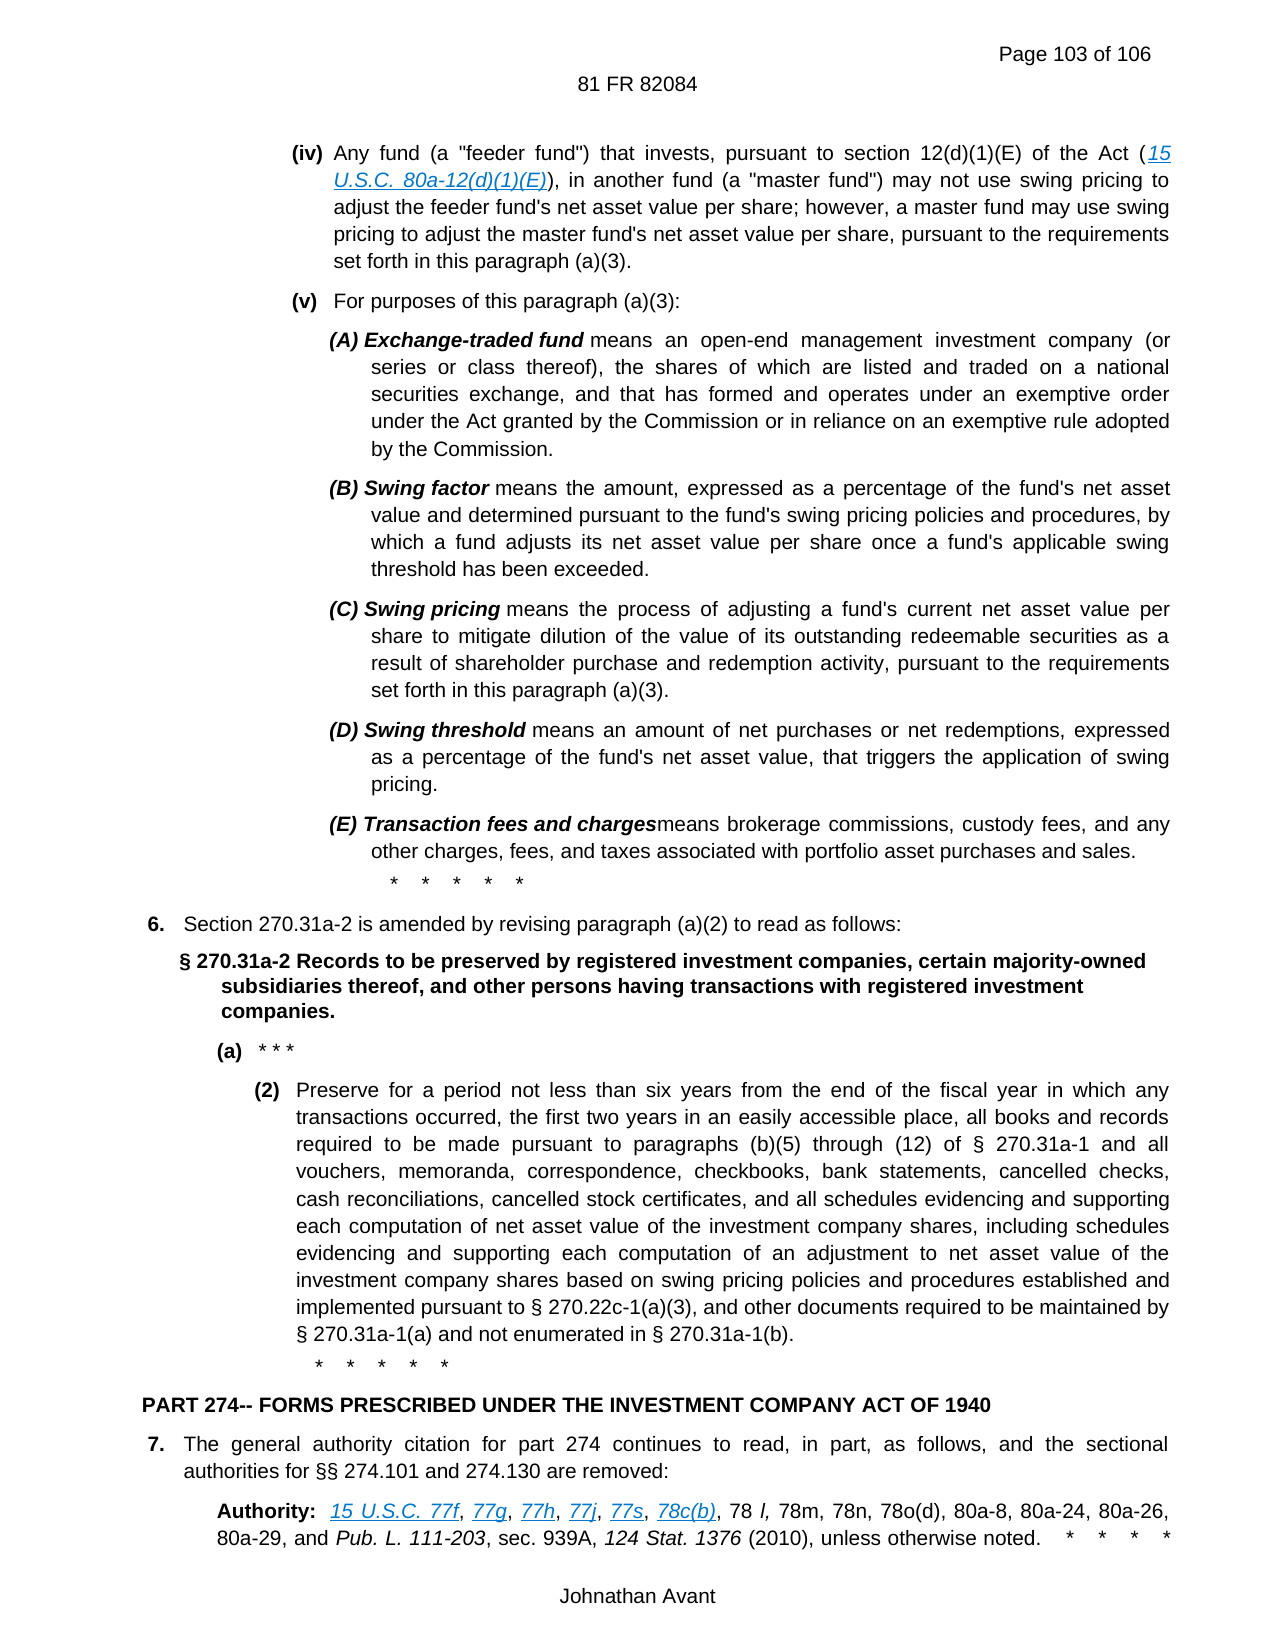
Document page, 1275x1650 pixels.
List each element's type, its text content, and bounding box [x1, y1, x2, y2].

list means an amount of net purchases or net redemptions, expressed as a percentage of the fund's net asset value, that triggers the application of swing pricing. [329, 714, 1171, 796]
list means the process of adjusting a fund's current net asset value per share to mitigate dilution of the value of its outstanding redeemable securities as a result of shareholder purchase and redemption activity, pursuant to the requirements set forth in this paragraph (a)(3). [329, 594, 1171, 702]
text * * * * * [367, 869, 1171, 896]
list The general authority citation for part 274 continues to read, in part, as follows, and the sectional authorities for §§ 274.101 and 274.130 are removed: [142, 1429, 1171, 1483]
list Any fund (a "feeder fund") that invests, pursuant to section 12(d)(1)(E) of the Act (15 U.S.C. 80a-12(d)(1)(E)), in another fund (a "master fund") may not use swing pricing to adjust the feeder fund's net asset value per share; however, a master fund may use swing pricing to adjust the master fund's net asset value per share, pursuant to the requirements set forth in this paragraph (a)(3). [292, 137, 1171, 273]
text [217, 1496, 1171, 1550]
list DER THE INVESTMENT COMPANY ACT OF 1940 [142, 1392, 1171, 1417]
text * * * * * [292, 1352, 1171, 1379]
list esmeans brokerage commissions, custody fees, and any other charges, fees, and taxes associated with portfolio asset purchases and sales. [329, 808, 1171, 862]
list erved by registered investment companies, certain majority-owned subsidiaries thereof, and other persons having transactions with registered investment companies. [179, 948, 1171, 1023]
list means the amount, expressed as a percentage of the fund's net asset value and determined pursuant to the fund's swing pricing policies and procedures, by which a fund adjusts its net asset value per share once a fund's applicable swing threshold has been exceeded. [329, 473, 1171, 581]
list means an open-end management investment company (or series or class thereof), the shares of which are listed and traded on a national securities exchange, and that has formed and operates under an exemptive order under the Act granted by the Commission or in reliance on an exemptive rule adopted by the Commission. [329, 325, 1171, 460]
list Preserve for a period not less than six years from the end of the fiscal year in which any transactions occurred, the first two years in an easily accessible place, all books and records required to be made pursuant to paragraphs (b)(5) through (12) of § 270.31a-1 and all vouchers, memoranda, correspondence, checkbooks, bank statements, cancelled checks, cash reconciliations, cancelled stock certificates, and all schedules evidencing and supporting each computation of net asset value of the investment company shares, including schedules evidencing and supporting each computation of an adjustment to net asset value of the investment company shares based on swing pricing policies and procedures established and implemented pursuant to § 270.22c-1(a)(3), and other documents required to be maintained by § 270.31a-1(a) and not enumerated in § 270.31a-1(b). [254, 1075, 1171, 1346]
list * * * [217, 1035, 1171, 1062]
list For purposes of this paragraph (a)(3): [292, 285, 1171, 312]
list Section 270.31a-2 is amended by revising paragraph (a)(2) to read as follows: [142, 908, 1171, 935]
